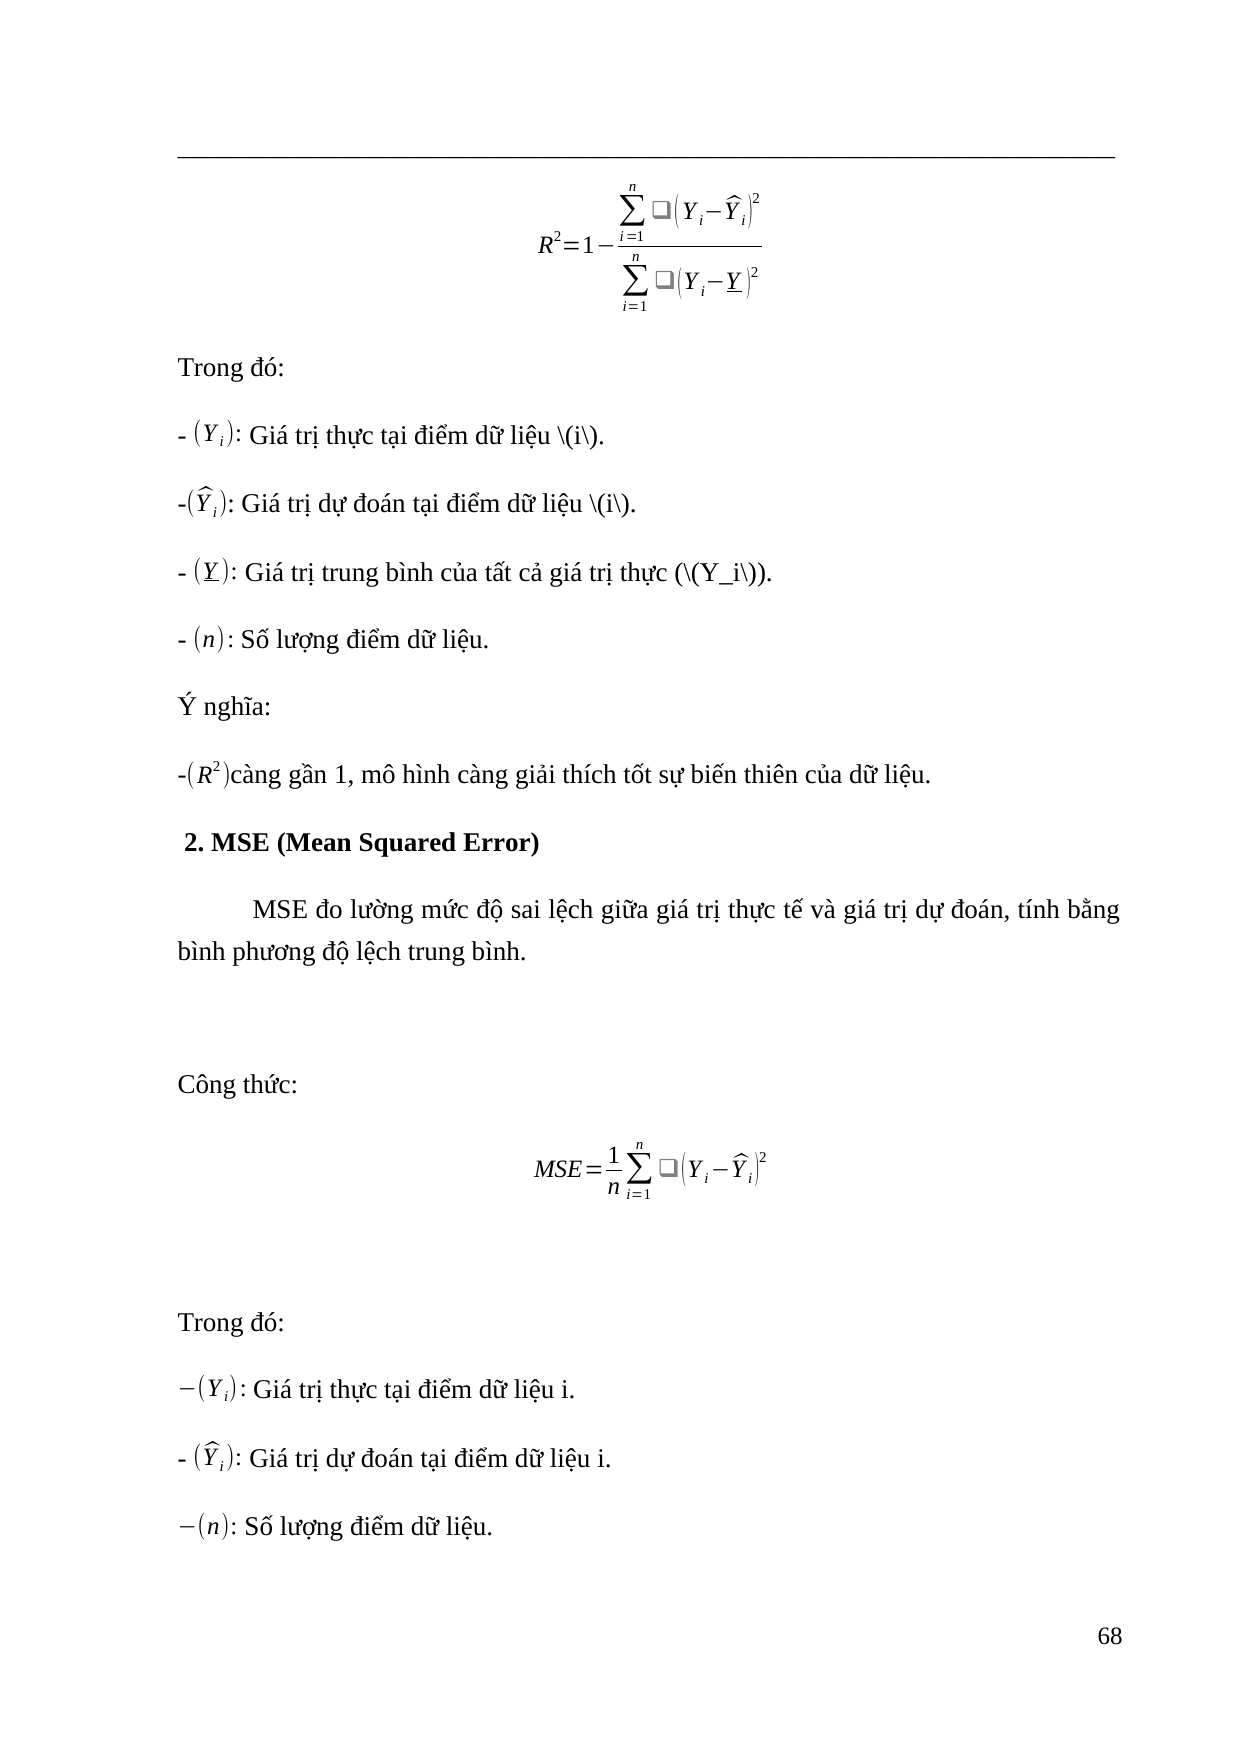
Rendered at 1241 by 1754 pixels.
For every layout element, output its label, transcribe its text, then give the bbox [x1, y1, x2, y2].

text 2. MSE (Mean Squared Error) [177, 826, 1122, 857]
text Công thức: [177, 1069, 1122, 1100]
text - Số lượng điểm dữ liệu. [177, 623, 1122, 654]
text Giá trị thực tại điểm dữ liệu i. [177, 1373, 1122, 1405]
text - Giá trị thực tại điểm dữ liệu \(i\). [177, 418, 1122, 450]
text Trong đó: [177, 351, 1122, 382]
text -càng gần 1, mô hình càng giải thích tốt sự biến thiên của dữ liệu. [177, 757, 1122, 790]
text Số lượng điểm dữ liệu. [177, 1510, 1122, 1542]
text MSE đo lường mức độ sai lệch giữa giá trị thực tế và giá trị dự đoán, tính bằng bình phương độ lệch trung bình. [177, 893, 1122, 966]
text - Giá trị dự đoán tại điểm dữ liệu i. [177, 1441, 1122, 1474]
text Ý nghĩa: [177, 690, 1122, 721]
text Trong đó: [177, 1306, 1122, 1337]
text -: Giá trị dự đoán tại điểm dữ liệu \(i\). [177, 486, 1122, 520]
text - Giá trị trung bình của tất cả giá trị thực (\(Y_i\)). [177, 556, 1122, 587]
